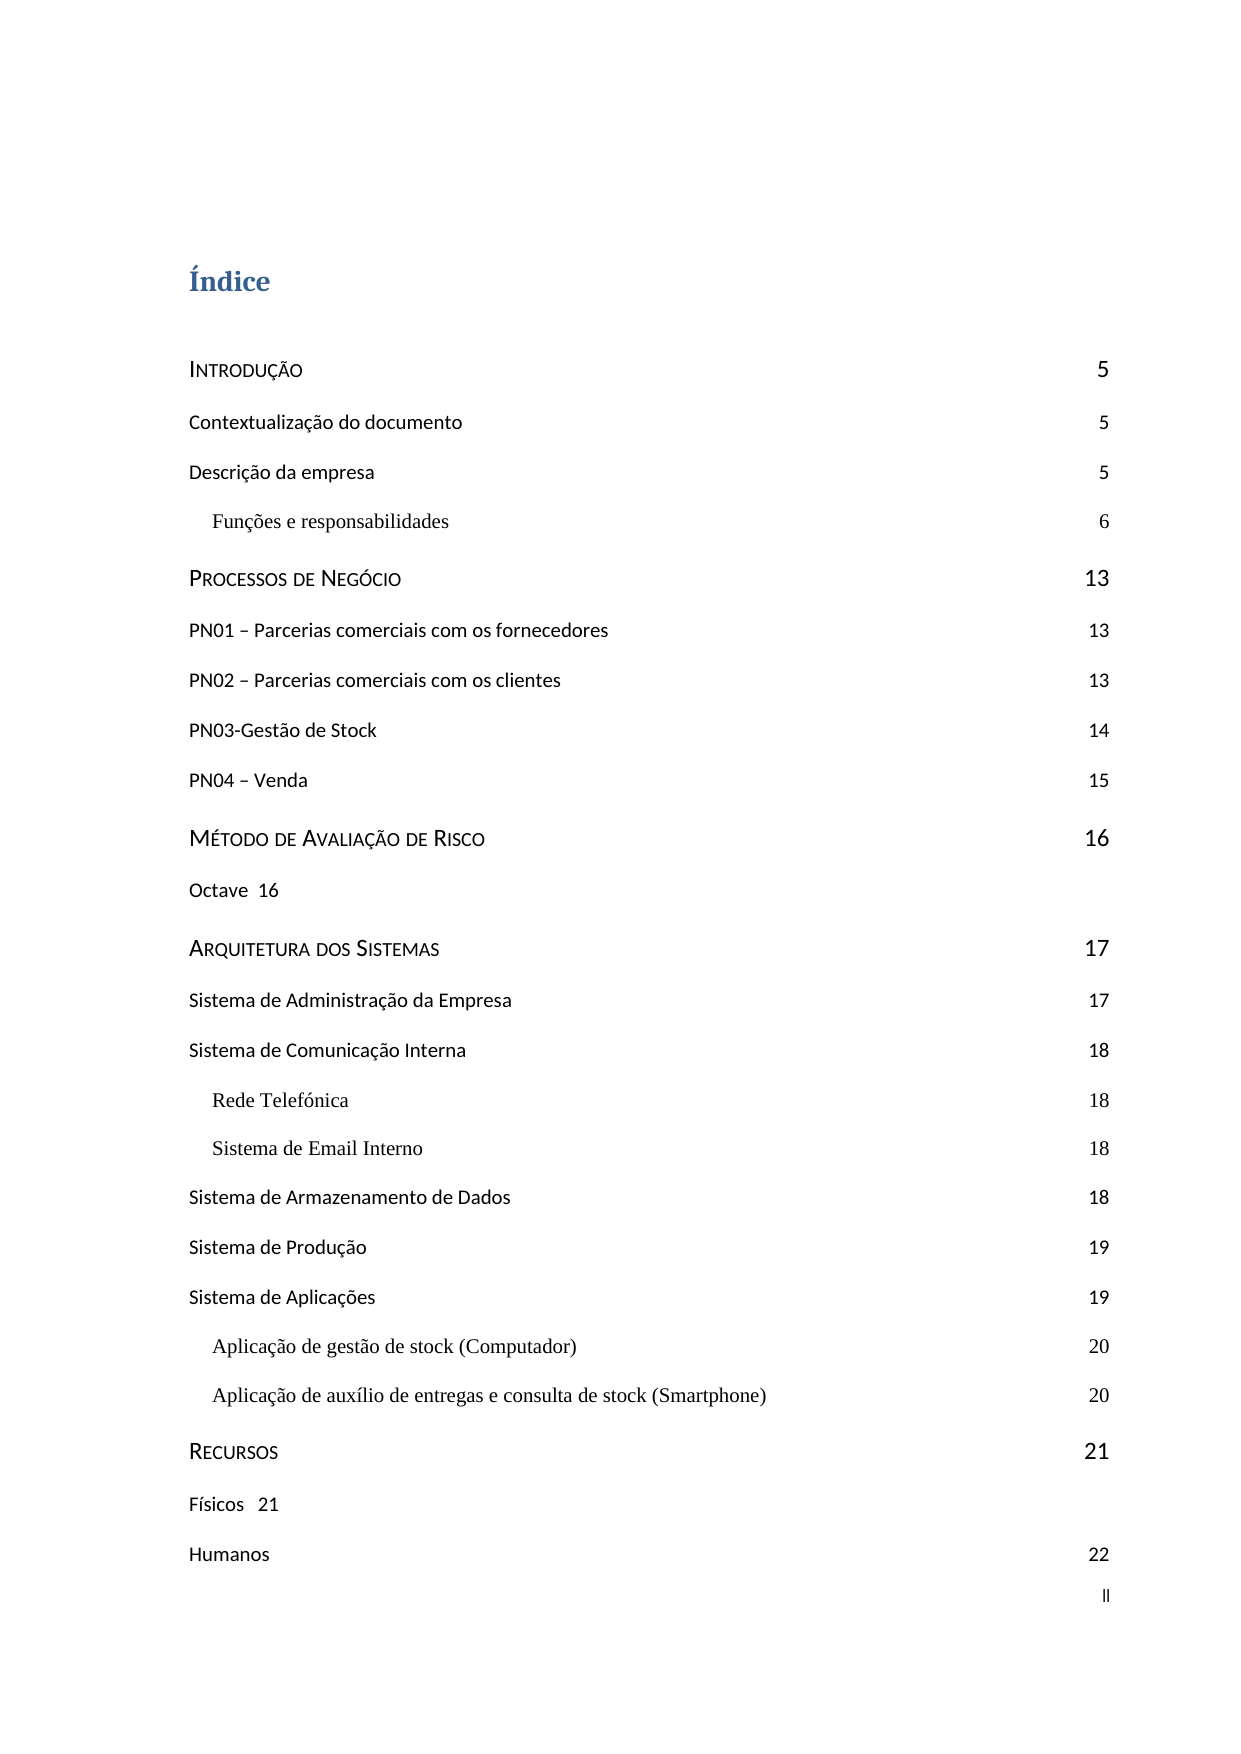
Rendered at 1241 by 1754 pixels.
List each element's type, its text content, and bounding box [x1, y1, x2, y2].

text Octave 16 [189, 877, 1110, 903]
text Sistema de Produção 19 [189, 1234, 1110, 1260]
text Introdução 5 [189, 353, 1110, 384]
text Método de Avaliação de Risco 16 [189, 822, 1110, 852]
text PN01 – Parcerias comerciais com os fornecedores 13 [189, 617, 1110, 643]
text Descrição da empresa 5 [189, 459, 1110, 484]
text Aplicação de auxílio de entregas e consulta de stock (Smartphone) 20 [212, 1383, 1110, 1407]
text PN02 – Parcerias comerciais com os clientes 13 [189, 667, 1110, 693]
text Processos de Negócio 13 [189, 562, 1110, 592]
text Sistema de Comunicação Interna 18 [189, 1037, 1110, 1063]
text Índice [189, 265, 1110, 298]
text Sistema de Email Interno 18 [212, 1136, 1110, 1160]
text PN03-Gestão de Stock 14 [189, 717, 1110, 743]
text Arquitetura dos Sistemas 17 [189, 932, 1110, 962]
text Funções e responsabilidades 6 [212, 509, 1110, 533]
text Sistema de Armazenamento de Dados 18 [189, 1184, 1110, 1210]
text Rede Telefónica 18 [212, 1087, 1110, 1112]
text Humanos 22 [189, 1541, 1110, 1567]
text PN04 – Venda 15 [189, 767, 1110, 793]
text Recursos 21 [189, 1435, 1110, 1466]
text Contextualização do documento 5 [189, 409, 1110, 434]
text Sistema de Aplicações 19 [189, 1284, 1110, 1310]
text Físicos 21 [189, 1491, 1110, 1517]
text Aplicação de gestão de stock (Computador) 20 [212, 1334, 1110, 1358]
text Sistema de Administração da Empresa 17 [189, 987, 1110, 1013]
